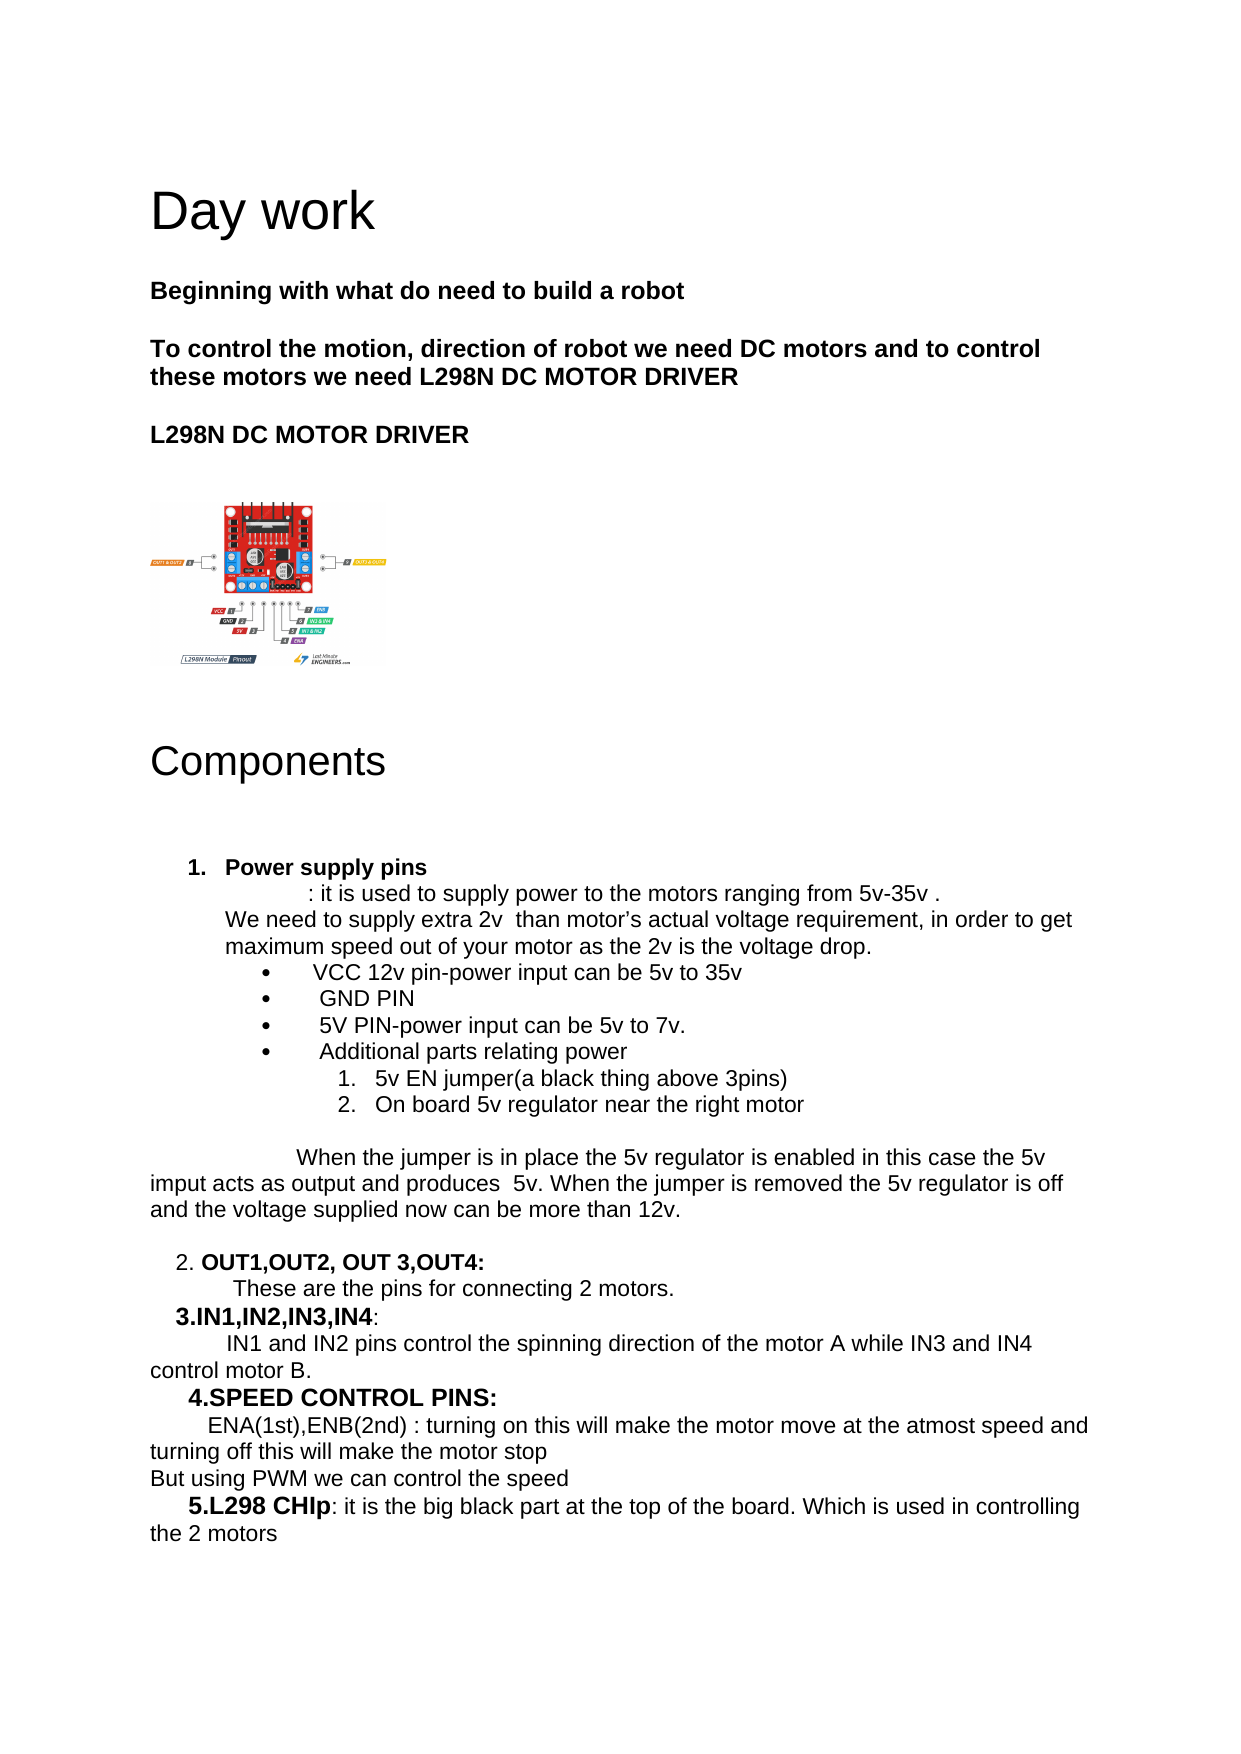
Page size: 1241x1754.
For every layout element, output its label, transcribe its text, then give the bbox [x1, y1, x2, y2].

list GND PIN [262, 985, 1090, 1012]
text 4.SPEED CONTROL PINS: [150, 1383, 1090, 1412]
text L298N DC MOTOR DRIVER [150, 420, 1090, 448]
text We need to supply extra 2v than motor’s actual voltage requirement, in order to get maximum speed out of your motor as the 2v is the voltage drop. [225, 906, 1090, 959]
text Components [150, 736, 1090, 784]
text Beginning with what do need to build a robot [150, 276, 1090, 305]
text IN1 and IN2 pins control the spinning direction of the motor A while IN3 and IN4 control motor B. [150, 1330, 1090, 1383]
text But using PWM we can control the speed [150, 1464, 1090, 1491]
text To control the motion, direction of robot we need DC motors and to control these motors we need L298N DC MOTOR DRIVER [150, 333, 1090, 391]
list On board 5v regulator near the right motor [337, 1091, 1090, 1117]
list 5V PIN-power input can be 5v to 7v. [262, 1012, 1090, 1038]
list Power supply pins [187, 854, 1090, 880]
text 2. OUT1,OUT2, OUT 3,OUT4: [150, 1249, 1090, 1275]
list VCC 12v pin-power input can be 5v to 35v [262, 959, 1090, 985]
list 5v EN jumper(a black thing above 3pins) [337, 1064, 1090, 1091]
text These are the pins for connecting 2 motors. [150, 1275, 1090, 1302]
text : it is used to supply power to the motors ranging from 5v-35v . [225, 880, 1090, 906]
list Additional parts relating power [262, 1038, 1090, 1064]
text ENA(1st),ENB(2nd) : turning on this will make the motor move at the atmost speed and turning off this will make the motor stop [150, 1412, 1090, 1464]
text When the jumper is in place the 5v regulator is enabled in this case the 5v imput acts as output and produces 5v. When the jumper is removed the 5v regulator is off and the voltage supplied now can be more than 12v. [150, 1143, 1090, 1223]
picture [150, 502, 387, 666]
text Day work [150, 179, 1090, 241]
text 5.L298 CHIp: it is the big black part at the top of the board. Which is used in controlling the 2 motors [150, 1491, 1090, 1546]
text 3.IN1,IN2,IN3,IN4: [150, 1302, 1090, 1330]
